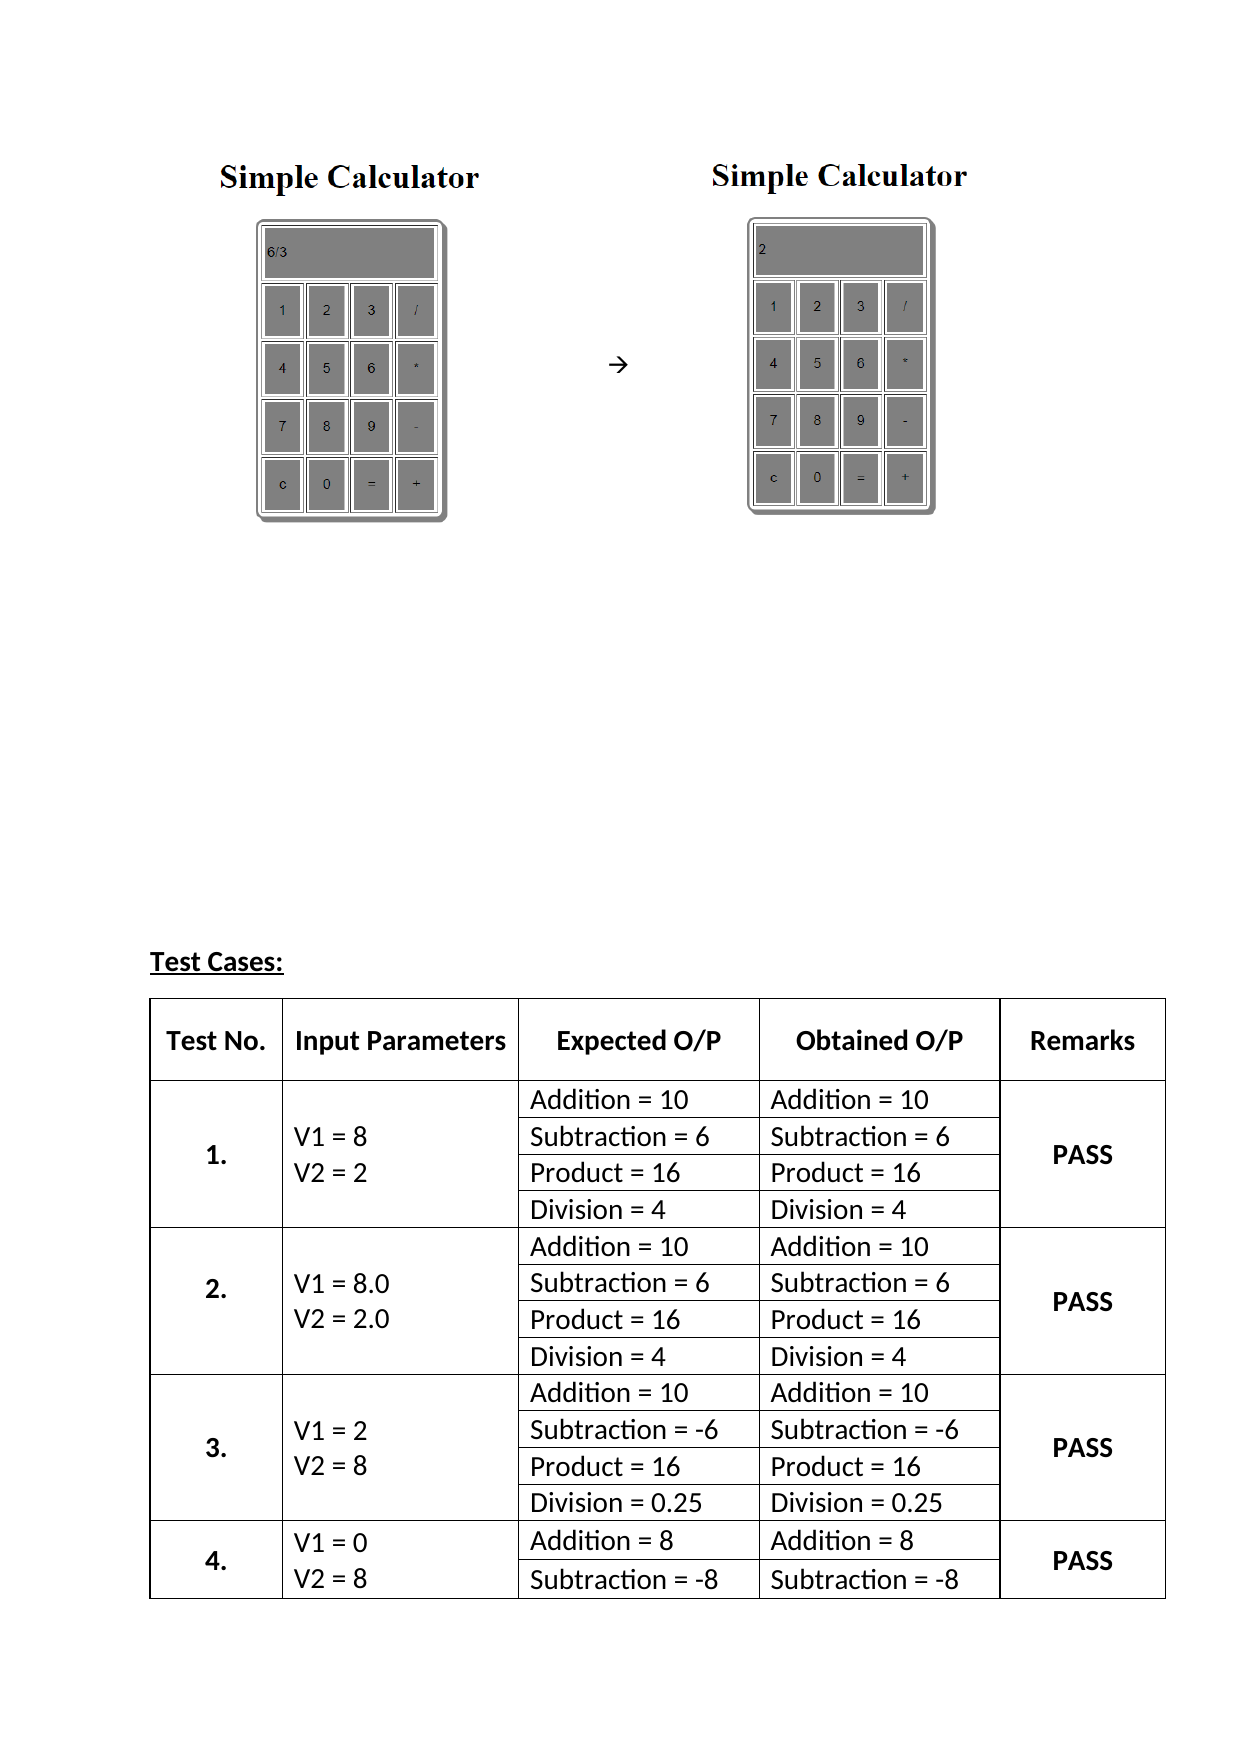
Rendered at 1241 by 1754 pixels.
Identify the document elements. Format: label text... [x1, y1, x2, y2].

table_cell Subtraction = -6 [519, 1411, 759, 1447]
text Test Cases: [150, 943, 1090, 978]
table_cell Subtraction = 6 [519, 1118, 759, 1153]
table_cell Division = 0.25 [760, 1485, 999, 1520]
table_cell Subtraction = 6 [760, 1265, 999, 1300]
table_cell 2. [151, 1228, 282, 1373]
table_cell Addition = 8 [519, 1521, 759, 1559]
table_cell Product = 16 [760, 1301, 999, 1337]
table_cell Product = 16 [519, 1301, 759, 1337]
table_cell Addition = 10 [760, 1081, 999, 1117]
table_cell PASS [1001, 1081, 1165, 1227]
table_cell Product = 16 [760, 1155, 999, 1190]
table_header Expected O/P [519, 999, 759, 1080]
table_cell Subtraction = 6 [760, 1118, 999, 1153]
table_cell PASS [1001, 1375, 1165, 1520]
table_header Remarks [1001, 999, 1165, 1080]
table_cell V1 = 2 V2 = 8 [283, 1375, 518, 1520]
table_cell PASS [1001, 1521, 1165, 1598]
table_cell Addition = 10 [760, 1375, 999, 1410]
table_cell V1 = 0 V2 = 8 [283, 1521, 518, 1598]
table_cell Addition = 10 [760, 1228, 999, 1263]
table_header Obtained O/P [760, 999, 999, 1080]
table_cell Addition = 10 [519, 1375, 759, 1410]
table_cell PASS [1001, 1228, 1165, 1373]
table_cell 1. [151, 1081, 282, 1227]
table_cell Product = 16 [519, 1155, 759, 1190]
table_cell 3. [151, 1375, 282, 1520]
table_header Test No. [151, 999, 282, 1080]
table_cell Addition = 10 [519, 1081, 759, 1117]
table_cell Subtraction = -6 [760, 1411, 999, 1447]
picture [670, 153, 1013, 538]
table_cell V1 = 8.0 V2 = 2.0 [283, 1228, 518, 1373]
table_cell Division = 4 [519, 1338, 759, 1373]
table_cell Division = 4 [519, 1191, 759, 1227]
table_cell Product = 16 [760, 1448, 999, 1483]
table_cell Subtraction = 6 [519, 1265, 759, 1300]
table_header Input Parameters [283, 999, 518, 1080]
table_cell Subtraction = -8 [760, 1560, 999, 1598]
table_cell V1 = 8 V2 = 2 [283, 1081, 518, 1227]
table_cell 4. [151, 1521, 282, 1598]
picture [163, 150, 541, 538]
table_cell Division = 4 [760, 1338, 999, 1373]
table_cell Addition = 8 [760, 1521, 999, 1559]
table_cell Product = 16 [519, 1448, 759, 1483]
table_cell Addition = 10 [519, 1228, 759, 1263]
table_cell Subtraction = -8 [519, 1560, 759, 1598]
table_cell Division = 4 [760, 1191, 999, 1227]
table_cell Division = 0.25 [519, 1485, 759, 1520]
